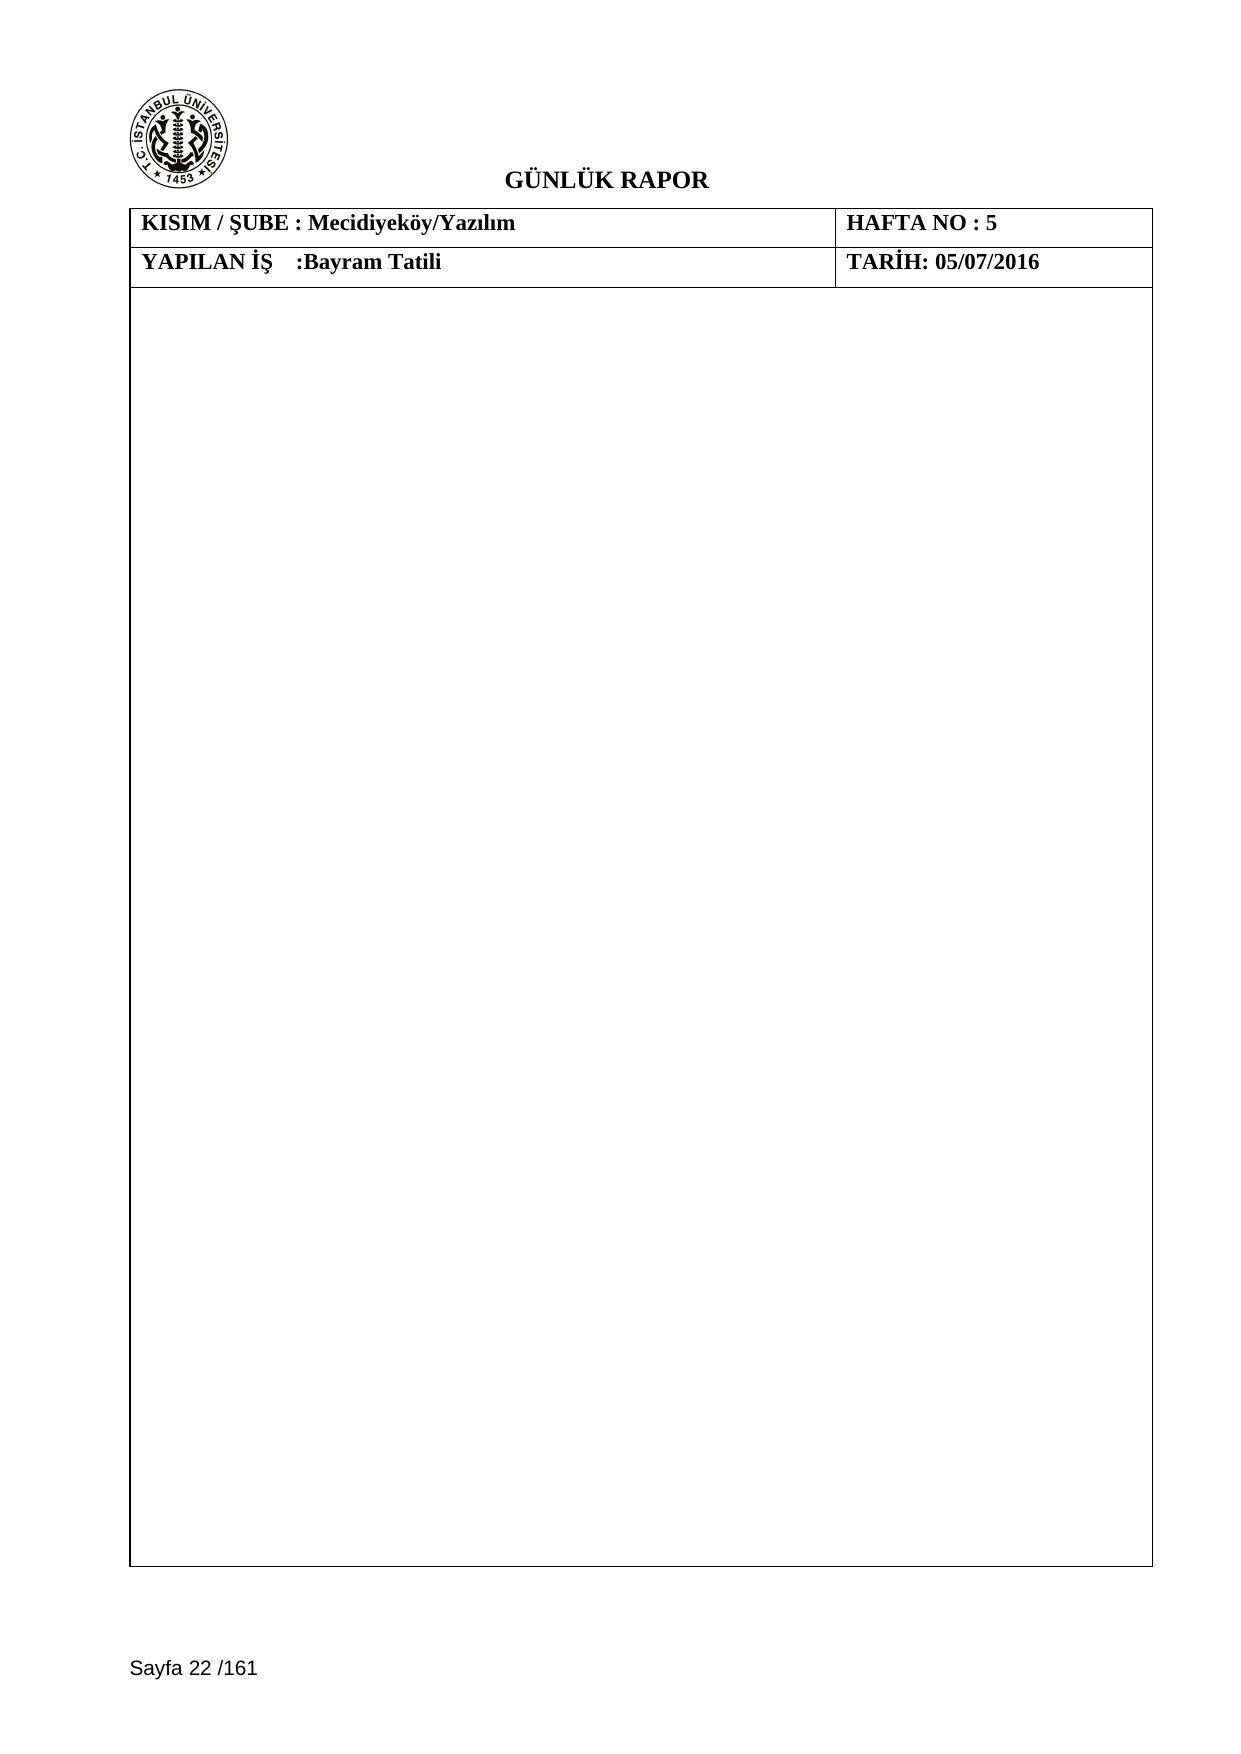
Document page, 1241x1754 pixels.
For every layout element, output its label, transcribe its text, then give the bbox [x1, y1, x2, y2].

table_cell YAPILAN İŞ :Bayram Tatili [131, 248, 835, 287]
picture [129, 88, 229, 189]
text GÜNLÜK RAPOR [129, 89, 1137, 193]
table_cell TARİH: 05/07/2016 [836, 248, 1152, 287]
table_cell [131, 288, 1152, 1566]
table_header HAFTA NO : 5 [836, 209, 1152, 247]
table_header KISIM / ŞUBE : Mecidiyeköy/Yazılım [131, 209, 835, 247]
